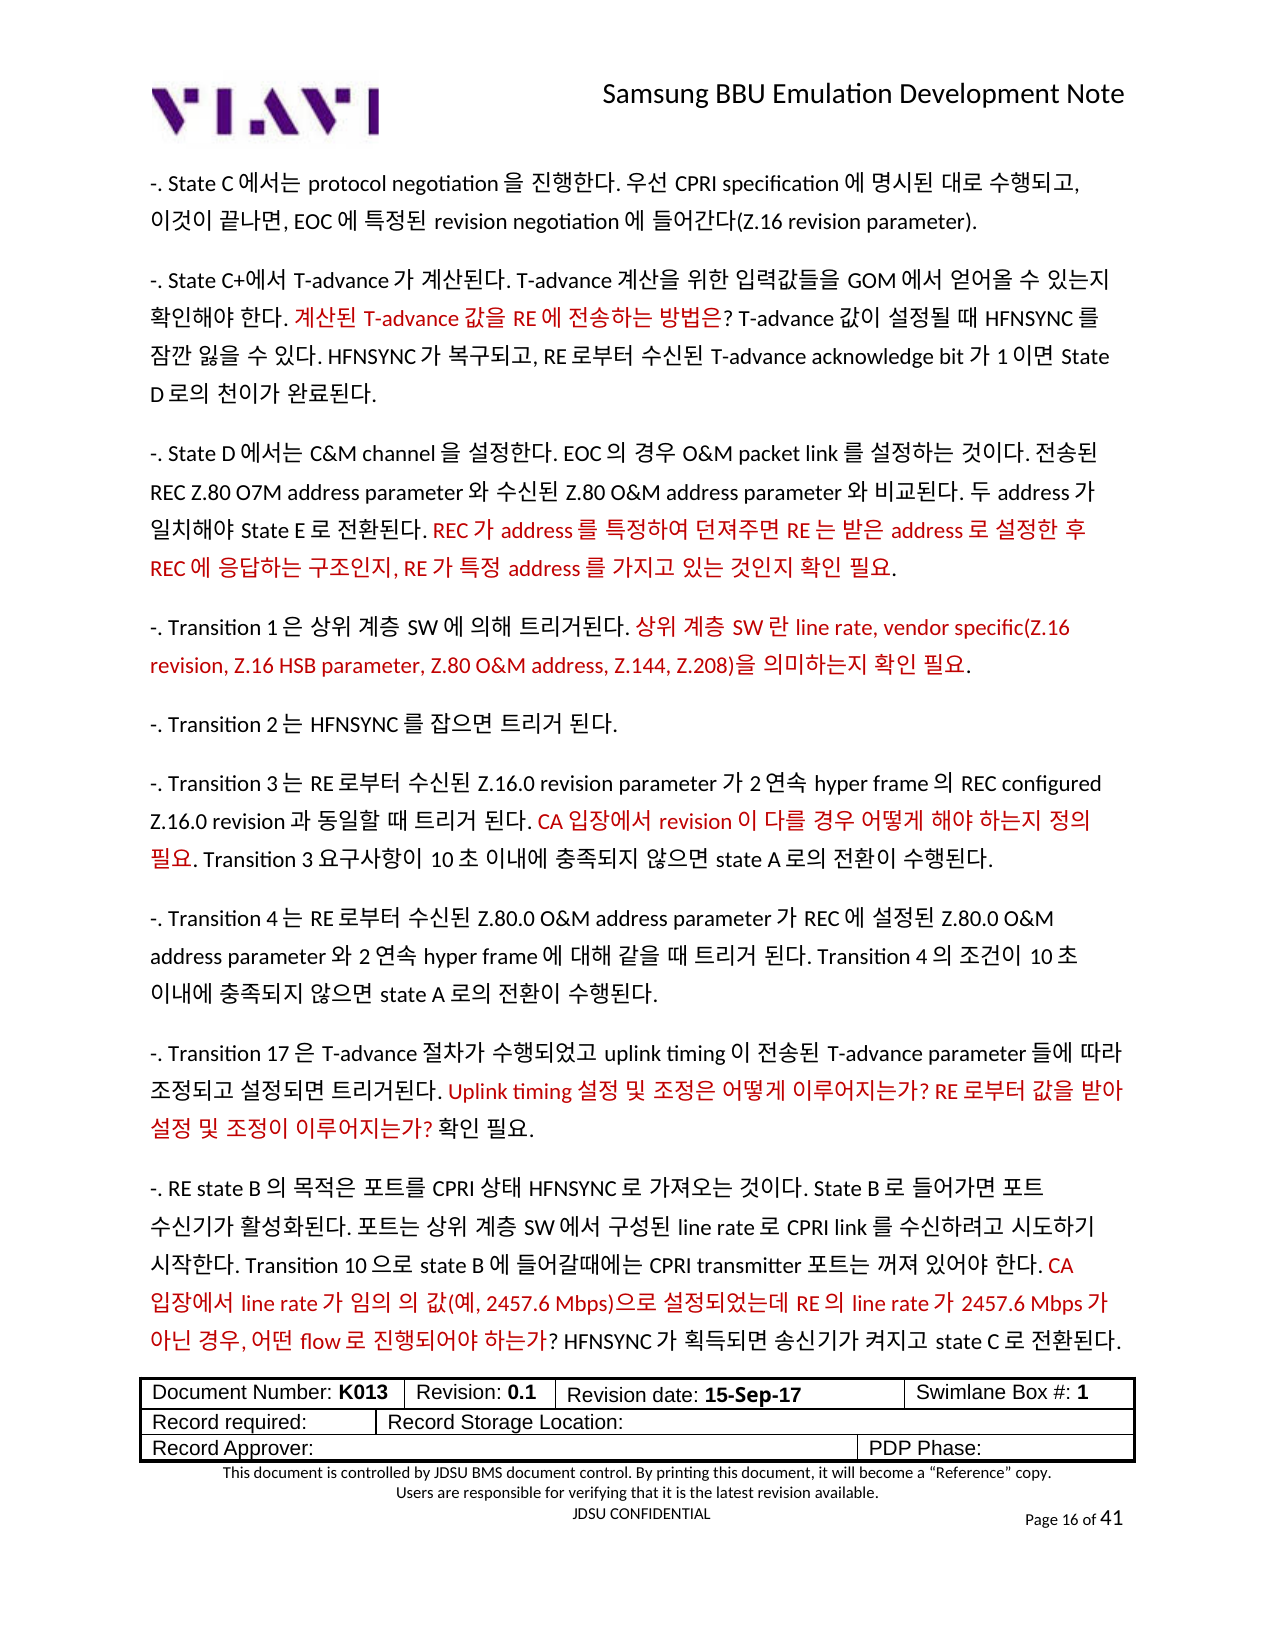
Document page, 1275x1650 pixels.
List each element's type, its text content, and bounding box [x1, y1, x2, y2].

text -. Transition 2는 HFNSYNC를 잡으면 트리거 된다. [150, 706, 1125, 739]
text -. RE state B의 목적은 포트를 CPRI 상태 HFNSYNC로 가져오는 것이다. State B로 들어가면 포트 수신기가 활성화된다. 포트는 상위 계층 SW에서 구성된 line rate로 CPRI link를 수신하려고 시도하기 시작한다. Transition 10으로 state B에 들어갈때에는 CPRI transmitter 포트는 꺼져 있어야 한다. CA 입장에서 line rate가 임의 의 값(예, 2457.6 Mbps)으로 설정되었는데 RE의 line rate가 2457.6 Mbps가 아닌 경우, 어떤 flow로 진행되어야 하는가? HFNSYNC가 획득되면 송신기가 켜지고 state C로 전환된다. [150, 1170, 1125, 1356]
text -. Transition 3는 RE로부터 수신된 Z.16.0 revision parameter가 2연속 hyper frame의 REC configured Z.16.0 revision과 동일할 때 트리거 된다. CA 입장에서 revision이 다를 경우 어떻게 해야 하는지 정의 필요. Transition 3 요구사항이 10초 이내에 충족되지 않으면 state A로의 전환이 수행된다. [150, 764, 1125, 874]
text -. Transition 17은 T-advance 절차가 수행되었고 uplink timing이 전송된 T-advance parameter들에 따라 조정되고 설정되면 트리거된다. Uplink timing 설정 및 조정은 어떻게 이루어지는가? RE로부터 값을 받아 설정 및 조정이 이루어지는가? 확인 필요. [150, 1035, 1125, 1144]
text -. State D에서는 C&M channel을 설정한다. EOC의 경우 O&M packet link를 설정하는 것이다. 전송된 REC Z.80 O7M address parameter와 수신된 Z.80 O&M address parameter와 비교된다. 두 address가 일치해야 State E로 전환된다. REC가 address를 특정하여 던져주면 RE는 받은 address로 설정한 후 REC에 응답하는 구조인지, RE가 특정 address를 가지고 있는 것인지 확인 필요. [150, 435, 1125, 583]
text -. Transition 4는 RE로부터 수신된 Z.80.0 O&M address parameter가 REC에 설정된 Z.80.0 O&M address parameter와 2연속 hyper frame에 대해 같을 때 트리거 된다. Transition 4의 조건이 10초 이내에 충족되지 않으면 state A로의 전환이 수행된다. [150, 900, 1125, 1009]
text -. State C에서는 protocol negotiation을 진행한다. 우선 CPRI specification에 명시된 대로 수행되고, 이것이 끝나면, EOC에 특정된 revision negotiation에 들어간다(Z.16 revision parameter). [150, 165, 1125, 236]
picture [150, 70, 378, 147]
text -. Transition 1은 상위 계층 SW에 의해 트리거된다. 상위 계층 SW란 line rate, vendor specific(Z.16 revision, Z.16 HSB parameter, Z.80 O&M address, Z.144, Z.208)을 의미하는지 확인 필요. [150, 608, 1125, 680]
text -. State C+에서 T-advance가 계산된다. T-advance 계산을 위한 입력값들을 GOM 에서 얻어올 수 있는지 확인해야 한다. 계산된 T-advance 값을 RE에 전송하는 방법은? T-advance 값이 설정될 때 HFNSYNC를 잠깐 잃을 수 있다. HFNSYNC가 복구되고, RE로부터 수신된 T-advance acknowledge bit가 1이면 State D로의 천이가 완료된다. [150, 262, 1125, 409]
